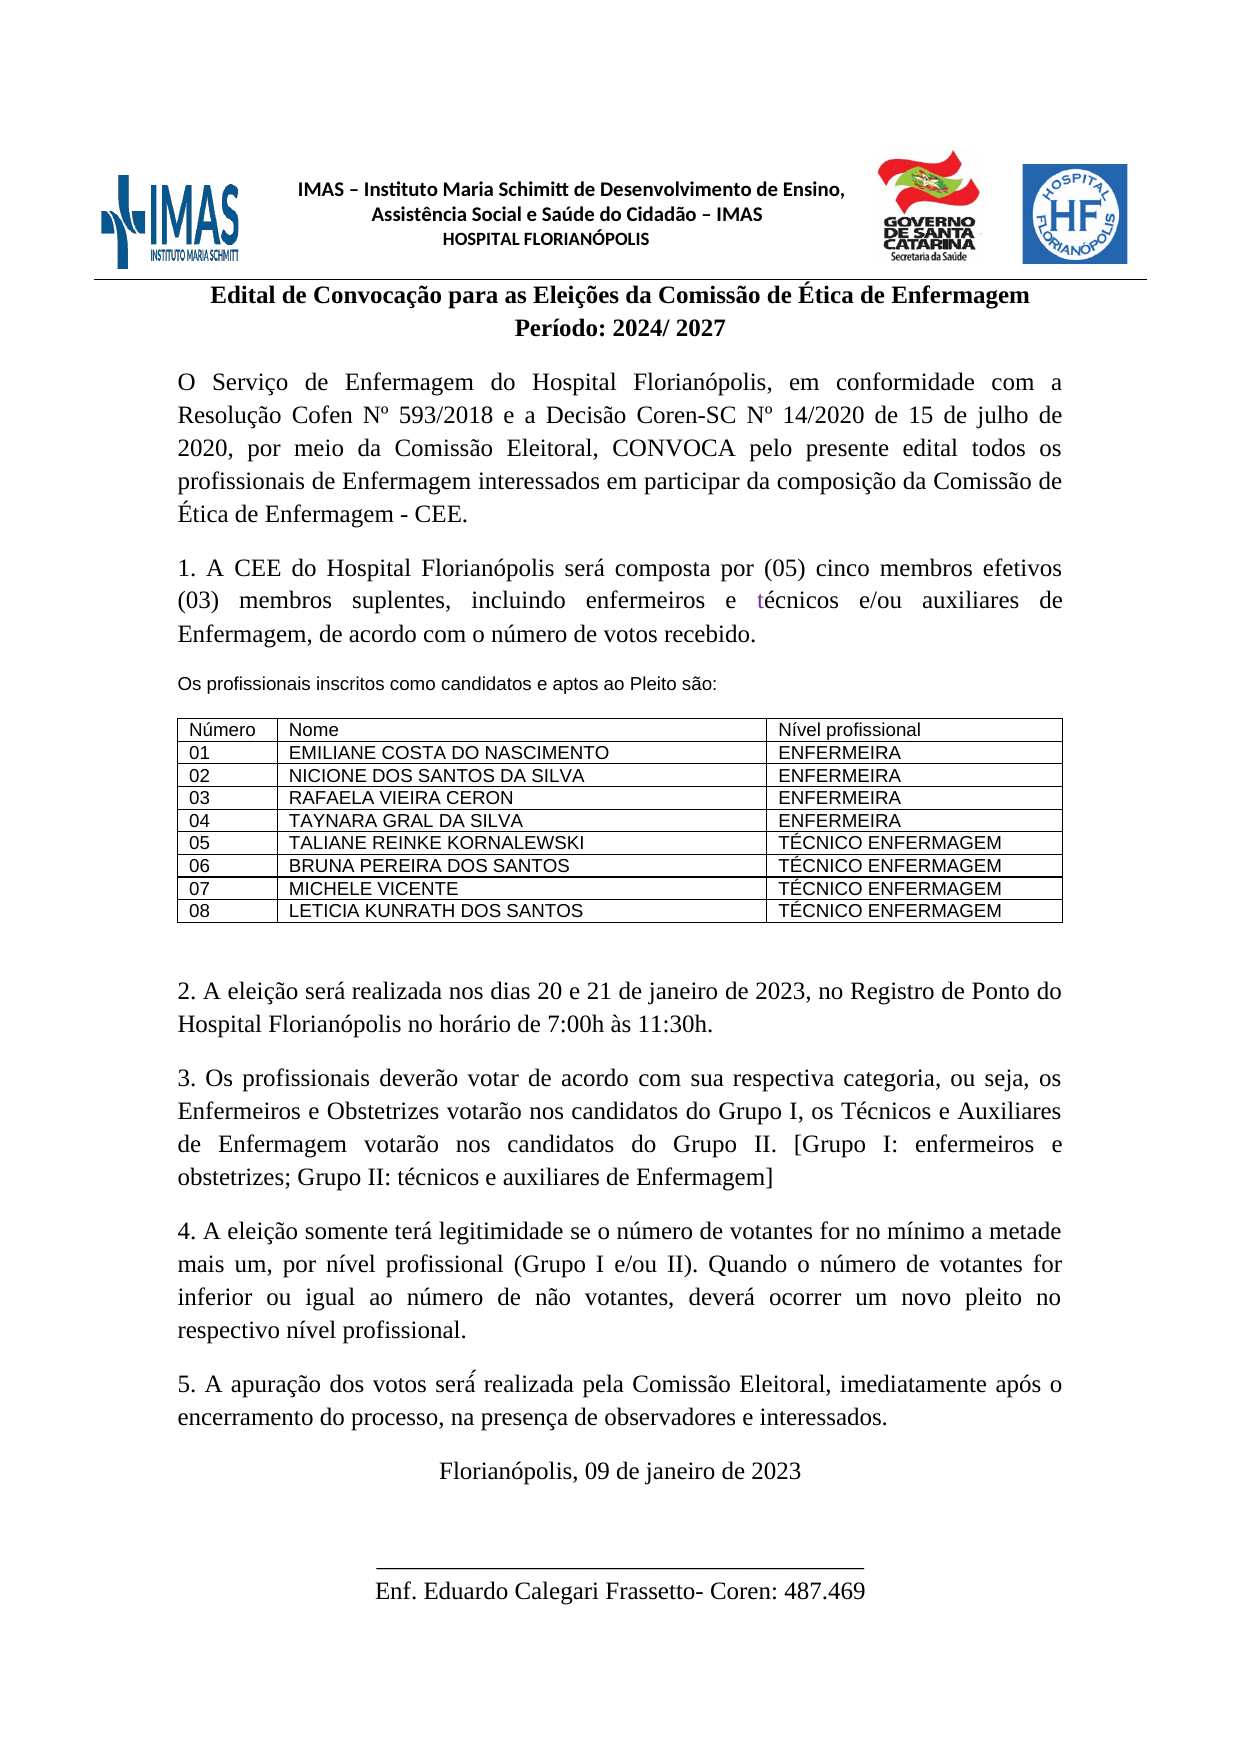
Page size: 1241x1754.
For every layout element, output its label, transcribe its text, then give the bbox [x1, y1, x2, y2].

text Edital de Convocação para as Eleições da Comissão de Ética de Enfermagem Período: 2024/ 2027 [177, 280, 1063, 342]
table_header Número [178, 719, 277, 741]
text 1. A CEE do Hospital Florianópolis será composta por (05) cinco membros efetivos (03) membros suplentes, incluindo enfermeiros e técnicos e/ou auxiliares de Enfermagem, de acordo com o número de votos recebido. [177, 553, 1063, 647]
table_header Nível profissional [767, 719, 1062, 741]
picture [874, 147, 981, 264]
text 5. A apuração dos votos será́ realizada pela Comissão Eleitoral, imediatamente após o encerramento do processo, na presença de observadores e interessados. [177, 1369, 1063, 1431]
table_cell 05 [178, 832, 277, 854]
table_header IMAS – Instituto Maria Schimitt de Desenvolvimento de Ensino, Assistência Social e Saúde do Cidadão – IMAS HOSPITAL FLORIANÓPOLIS [225, 148, 867, 279]
table_cell TÉCNICO ENFERMAGEM [767, 900, 1062, 922]
text 3. Os profissionais deverão votar de acordo com sua respectiva categoria, ou seja, os Enfermeiros e Obstetrizes votarão nos candidatos do Grupo I, os Técnicos e Auxiliares de Enfermagem votarão nos candidatos do Grupo II. [Grupo I: enfermeiros e obstetrizes; Grupo II: técnicos e auxiliares de Enfermagem] [177, 1063, 1063, 1191]
table_cell ENFERMEIRA [767, 810, 1062, 831]
table_cell 02 [178, 764, 277, 786]
text Enf. Eduardo Calegari Frassetto- Coren: 487.469 [177, 1576, 1063, 1605]
table_cell ENFERMEIRA [767, 764, 1062, 786]
text Os profissionais inscritos como candidatos e aptos ao Pleito são: [177, 672, 1063, 694]
table_cell TÉCNICO ENFERMAGEM [767, 855, 1062, 876]
picture [1022, 164, 1128, 264]
table_cell 01 [178, 742, 277, 763]
text O Serviço de Enfermagem do Hospital Florianópolis, em conformidade com a Resolução Cofen Nº 593/2018 e a Decisão Coren-SC Nº 14/2020 de 15 de julho de 2020, por meio da Comissão Eleitoral, CONVOCA pelo presente edital todos os profissionais de Enfermagem interessados em participar da composição da Comissão de Ética de Enfermagem - CEE. [177, 367, 1063, 527]
table_header Nome [278, 719, 766, 741]
table_cell TÉCNICO ENFERMAGEM [767, 832, 1062, 854]
table_cell LETICIA KUNRATH DOS SANTOS [278, 900, 766, 922]
table_cell 06 [178, 855, 277, 876]
table_cell 08 [178, 900, 277, 922]
table_cell 03 [178, 787, 277, 808]
table_cell ENFERMEIRA [767, 742, 1062, 763]
table_cell BRUNA PEREIRA DOS SANTOS [278, 855, 766, 876]
table_cell 04 [178, 810, 277, 831]
table_cell 07 [178, 878, 277, 899]
table_cell EMILIANE COSTA DO NASCIMENTO [278, 742, 766, 763]
table_cell RAFAELA VIEIRA CERON [278, 787, 766, 808]
text 4. A eleição somente terá legitimidade se o número de votantes for no mínimo a metade mais um, por nível profissional (Grupo I e/ou II). Quando o número de votantes for inferior ou igual ao número de não votantes, deverá ocorrer um novo pleito no respectivo nível profissional. [177, 1216, 1063, 1344]
table_cell MICHELE VICENTE [278, 878, 766, 899]
table_cell ENFERMEIRA [767, 787, 1062, 808]
table_cell TAYNARA GRAL DA SILVA [278, 810, 766, 831]
table_header [868, 148, 1147, 279]
text _______________________________________ [177, 1543, 1063, 1572]
table_header [94, 148, 225, 279]
table_cell NICIONE DOS SANTOS DA SILVA [278, 764, 766, 786]
table_cell TÉCNICO ENFERMAGEM [767, 878, 1062, 899]
text 2. A eleição será realizada nos dias 20 e 21 de janeiro de 2023, no Registro de Ponto do Hospital Florianópolis no horário de 7:00h às 11:30h. [177, 976, 1063, 1038]
table_cell TALIANE REINKE KORNALEWSKI [278, 832, 766, 854]
text Florianópolis, 09 de janeiro de 2023 [177, 1456, 1063, 1485]
